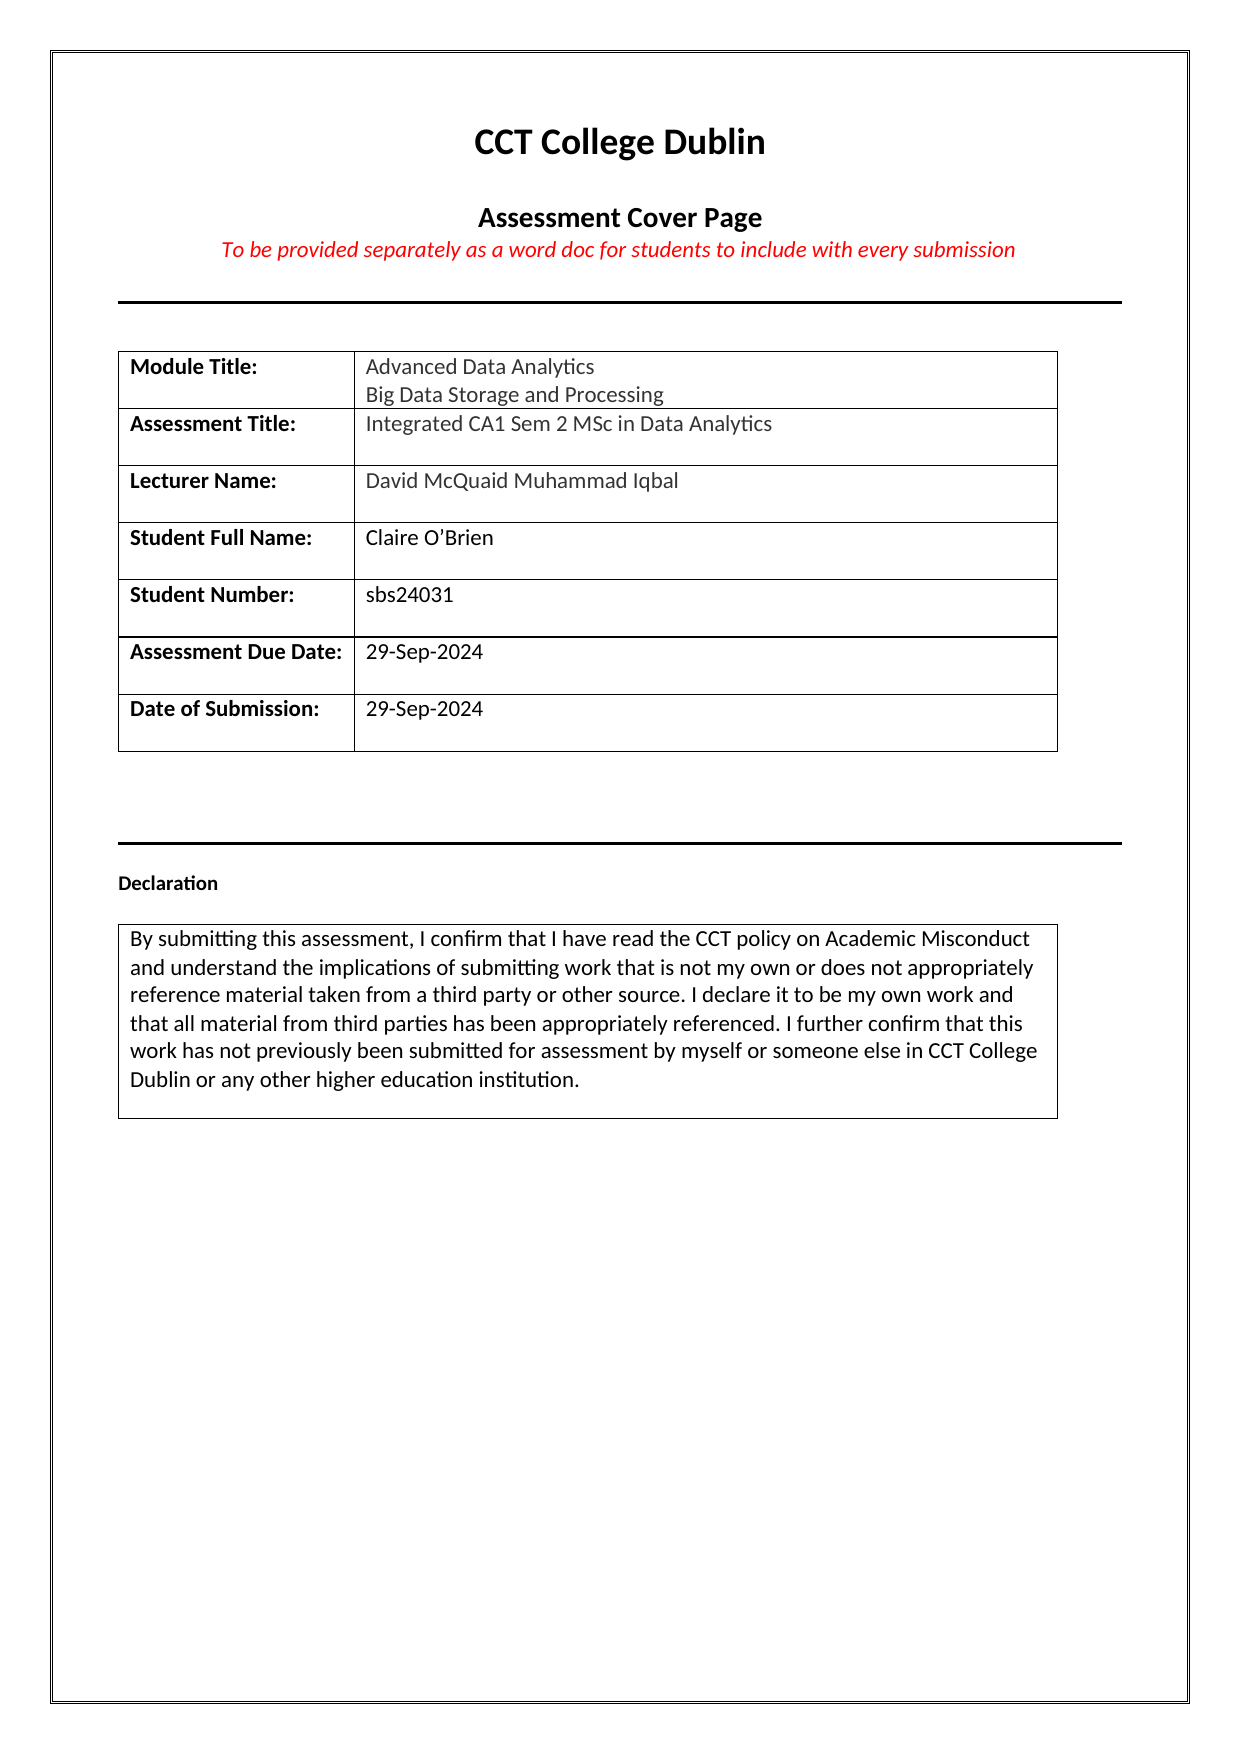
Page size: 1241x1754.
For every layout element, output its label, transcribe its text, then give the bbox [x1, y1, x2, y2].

table_cell Lecturer Name: [119, 466, 354, 522]
table_cell Integrated CA1 Sem 2 MSc in Data Analytics [355, 409, 1057, 465]
table_cell David McQuaid Muhammad Iqbal [355, 466, 1057, 522]
table_cell Student Number: [119, 580, 354, 636]
text To be provided separately as a word doc for students to include with every submission [118, 235, 1122, 263]
table_cell Date of Submission: [119, 695, 354, 751]
table_cell Claire O’Brien [355, 523, 1057, 579]
table_cell Student Full Name: [119, 523, 354, 579]
table_cell Assessment Title: [119, 409, 354, 465]
table_cell Assessment Due Date: [119, 638, 354, 693]
table_cell sbs24031 [355, 580, 1057, 636]
text CCT College Dublin [118, 118, 1122, 164]
table_header By submitting this assessment, I confirm that I have read the CCT policy on Academic Misconduct and understand the implications of submitting work that is not my own or does not appropriately reference material taken from a third party or other source. I declare it to be my own work and that all material from third parties has been appropriately referenced. I further confirm that this work has not previously been submitted for assessment by myself or someone else in CCT College Dublin or any other higher education institution. [119, 925, 1057, 1118]
table_cell 29-Sep-2024 [355, 638, 1057, 693]
text Declaration [118, 870, 1122, 896]
table_header Module Title: [119, 352, 354, 408]
text Assessment Cover Page [118, 199, 1122, 235]
table_cell 29-Sep-2024 [355, 695, 1057, 751]
table_header Advanced Data Analytics Big Data Storage and Processing [355, 352, 1057, 408]
